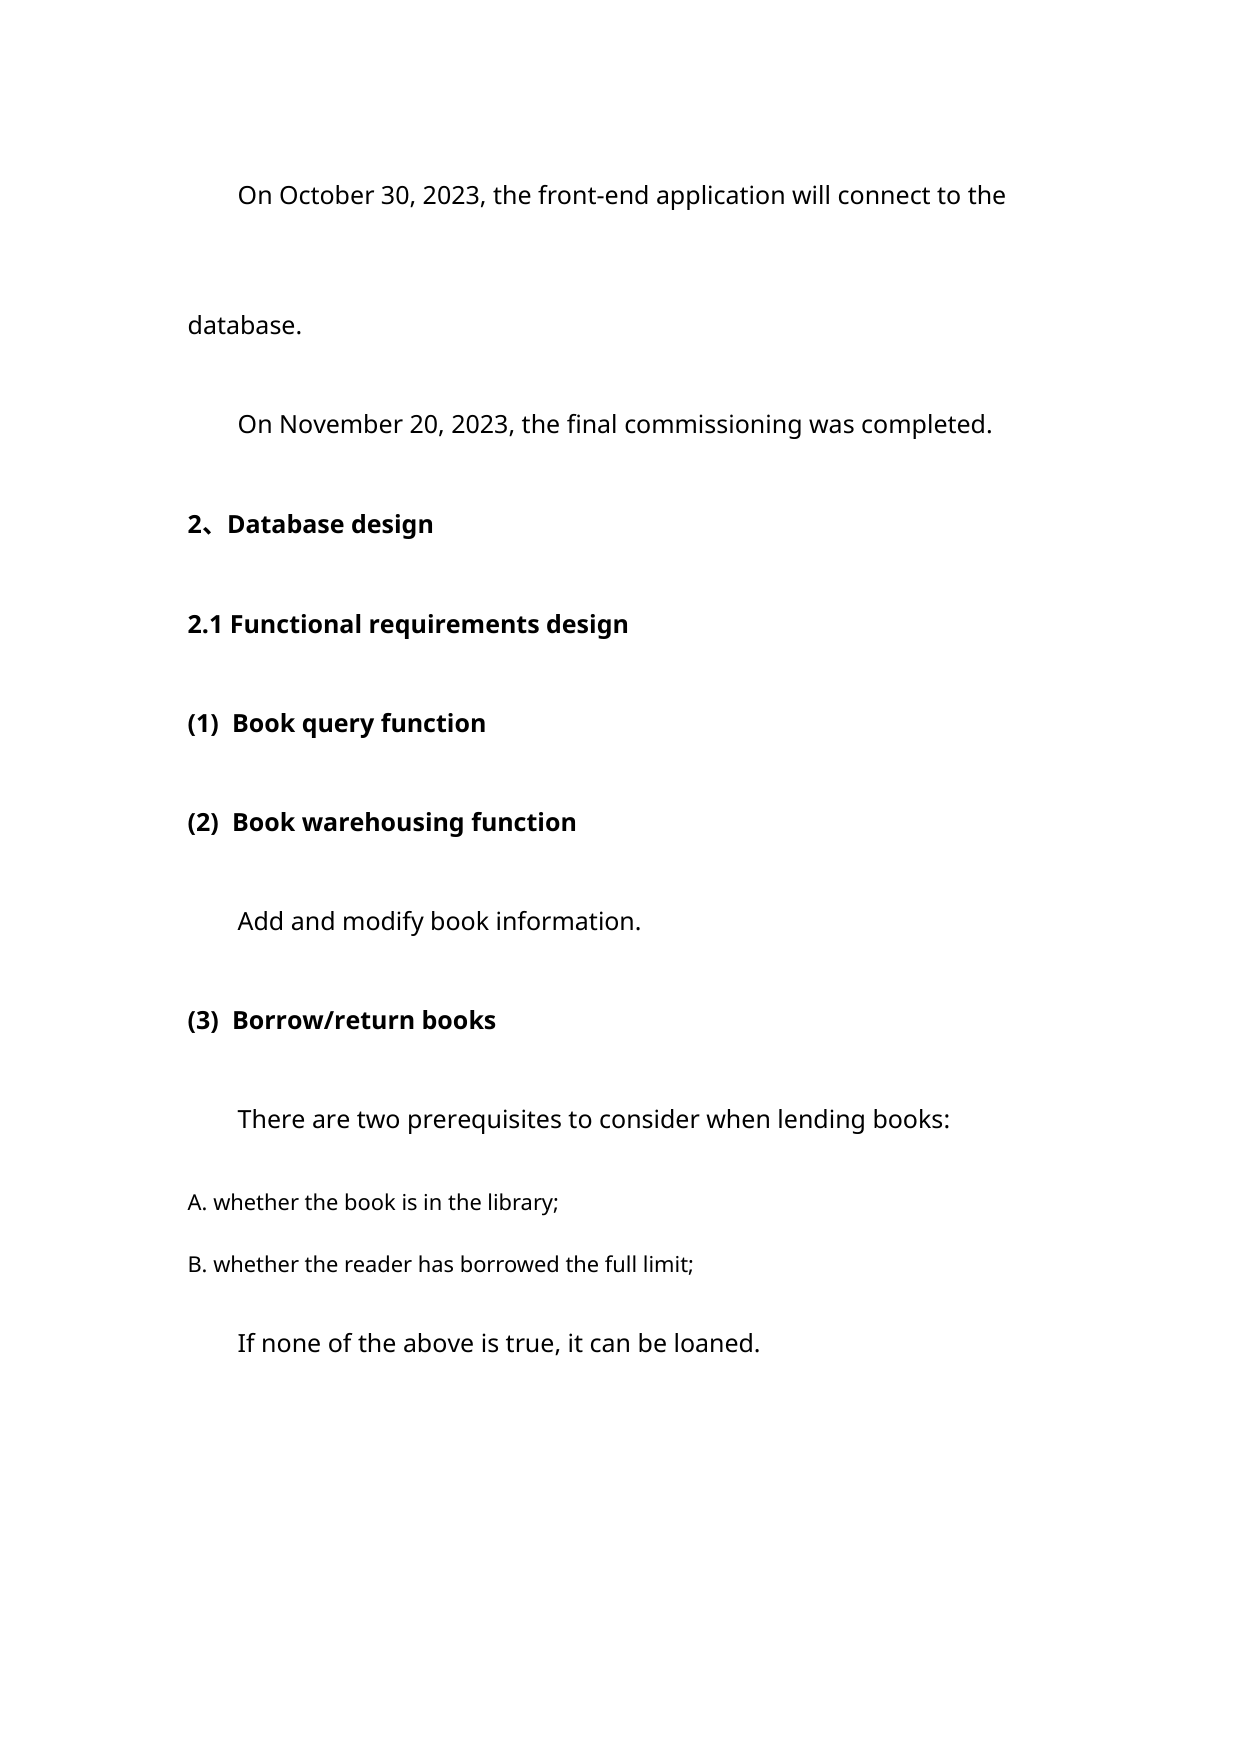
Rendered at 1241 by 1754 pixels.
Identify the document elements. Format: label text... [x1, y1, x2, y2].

text On November 20, 2023, the final commissioning was completed. [187, 391, 1053, 456]
list Book warehousing function [187, 789, 1053, 854]
list Borrow/return books [187, 988, 1053, 1053]
text Add and modify book information. [187, 888, 1053, 953]
list whether the reader has borrowed the full limit; [187, 1248, 1053, 1281]
list Book query function [187, 690, 1053, 755]
text There are two prerequisites to consider when lending books: [187, 1087, 1053, 1152]
list Database design [187, 490, 1053, 555]
text 2.1 Functional requirements design [187, 591, 1053, 656]
text If none of the above is true, it can be loaned. [187, 1310, 1053, 1375]
text On October 30, 2023, the front-end application will connect to the database. [187, 162, 1053, 357]
list whether the book is in the library; [187, 1186, 1053, 1218]
